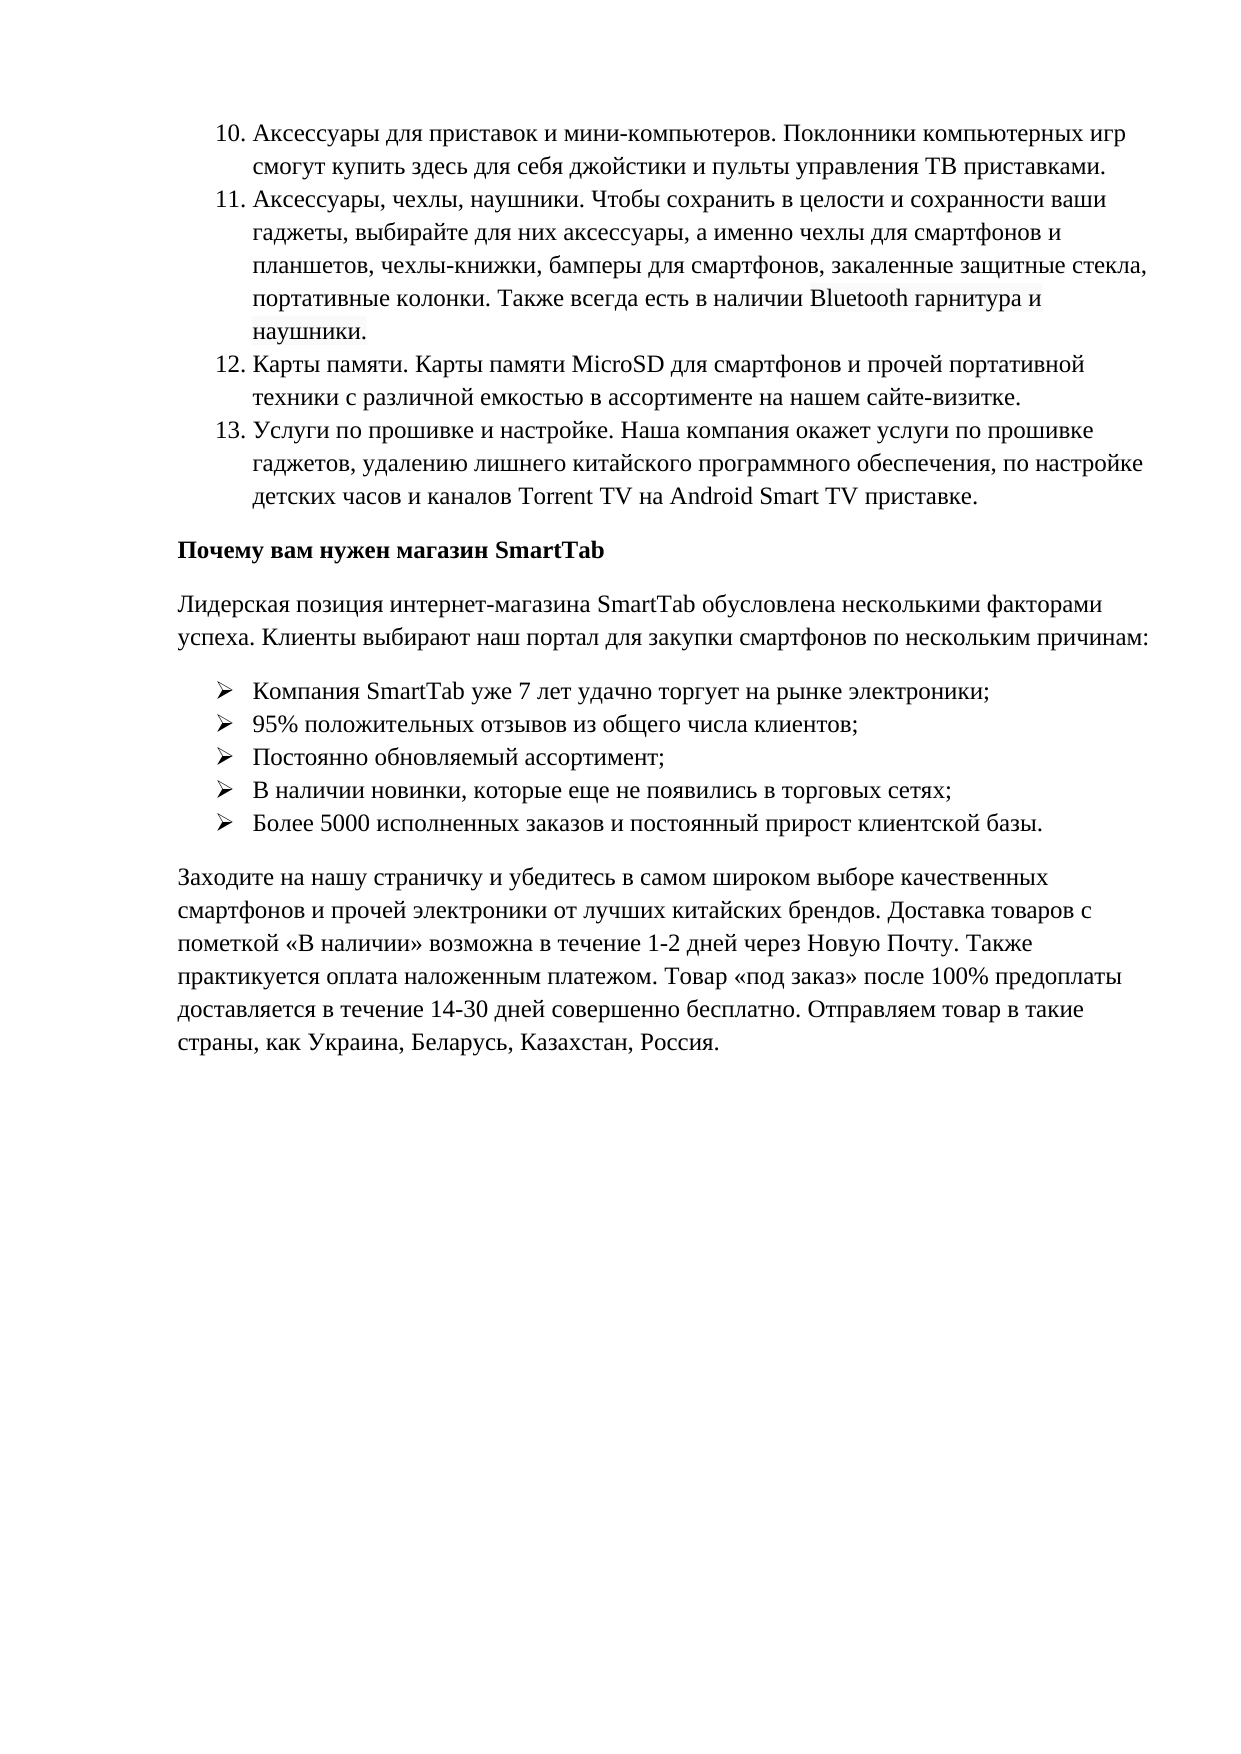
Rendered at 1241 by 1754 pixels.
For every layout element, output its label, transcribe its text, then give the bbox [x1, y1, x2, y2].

list Услуги по прошивке и настройке. Наша компания окажет услуги по прошивке гаджетов, удалению лишнего китайского программного обеспечения, по настройке детских часов и каналов Torrent TV на Android Smart TV приставке. [215, 415, 1152, 510]
list Аксессуары для приставок и мини-компьютеров. Поклонники компьютерных игр смогут купить здесь для себя джойстики и пульты управления ТВ приставками. [215, 118, 1152, 180]
list 95% положительных отзывов из общего числа клиентов; [215, 709, 1152, 738]
list В наличии новинки, которые еще не появились в торговых сетях; [215, 775, 1152, 804]
text Почему вам нужен магазин SmartTab [177, 535, 1152, 564]
list Аксессуары, чехлы, наушники. Чтобы сохранить в целости и сохранности ваши гаджеты, выбирайте для них аксессуары, а именно чехлы для смартфонов и планшетов, чехлы-книжки, бамперы для смартфонов, закаленные защитные стекла, портативные колонки. Также всегда есть в наличии Bluetooth гарнитура и наушники. [215, 184, 1152, 345]
text Заходите на нашу страничку и убедитесь в самом широком выборе качественных смартфонов и прочей электроники от лучших китайских брендов. Доставка товаров с пометкой «В наличии» возможна в течение 1-2 дней через Новую Почту. Также практикуется оплата наложенным платежом. Товар «под заказ» после 100% предоплаты доставляется в течение 14-30 дней совершенно бесплатно. Отправляем товар в такие страны, как Украина, Беларусь, Казахстан, Россия. [177, 862, 1152, 1056]
list Компания SmartTab уже 7 лет удачно торгует на рынке электроники; [215, 676, 1152, 705]
text Лидерская позиция интернет-магазина SmartTab обусловлена несколькими факторами успеха. Клиенты выбирают наш портал для закупки смартфонов по нескольким причинам: [177, 589, 1152, 651]
list Более 5000 исполненных заказов и постоянный прирост клиентской базы. [215, 808, 1152, 837]
list Карты памяти. Карты памяти MicroSD для смартфонов и прочей портативной техники с различной емкостью в ассортименте на нашем сайте-визитке. [215, 349, 1152, 411]
list Постоянно обновляемый ассортимент; [215, 742, 1152, 771]
